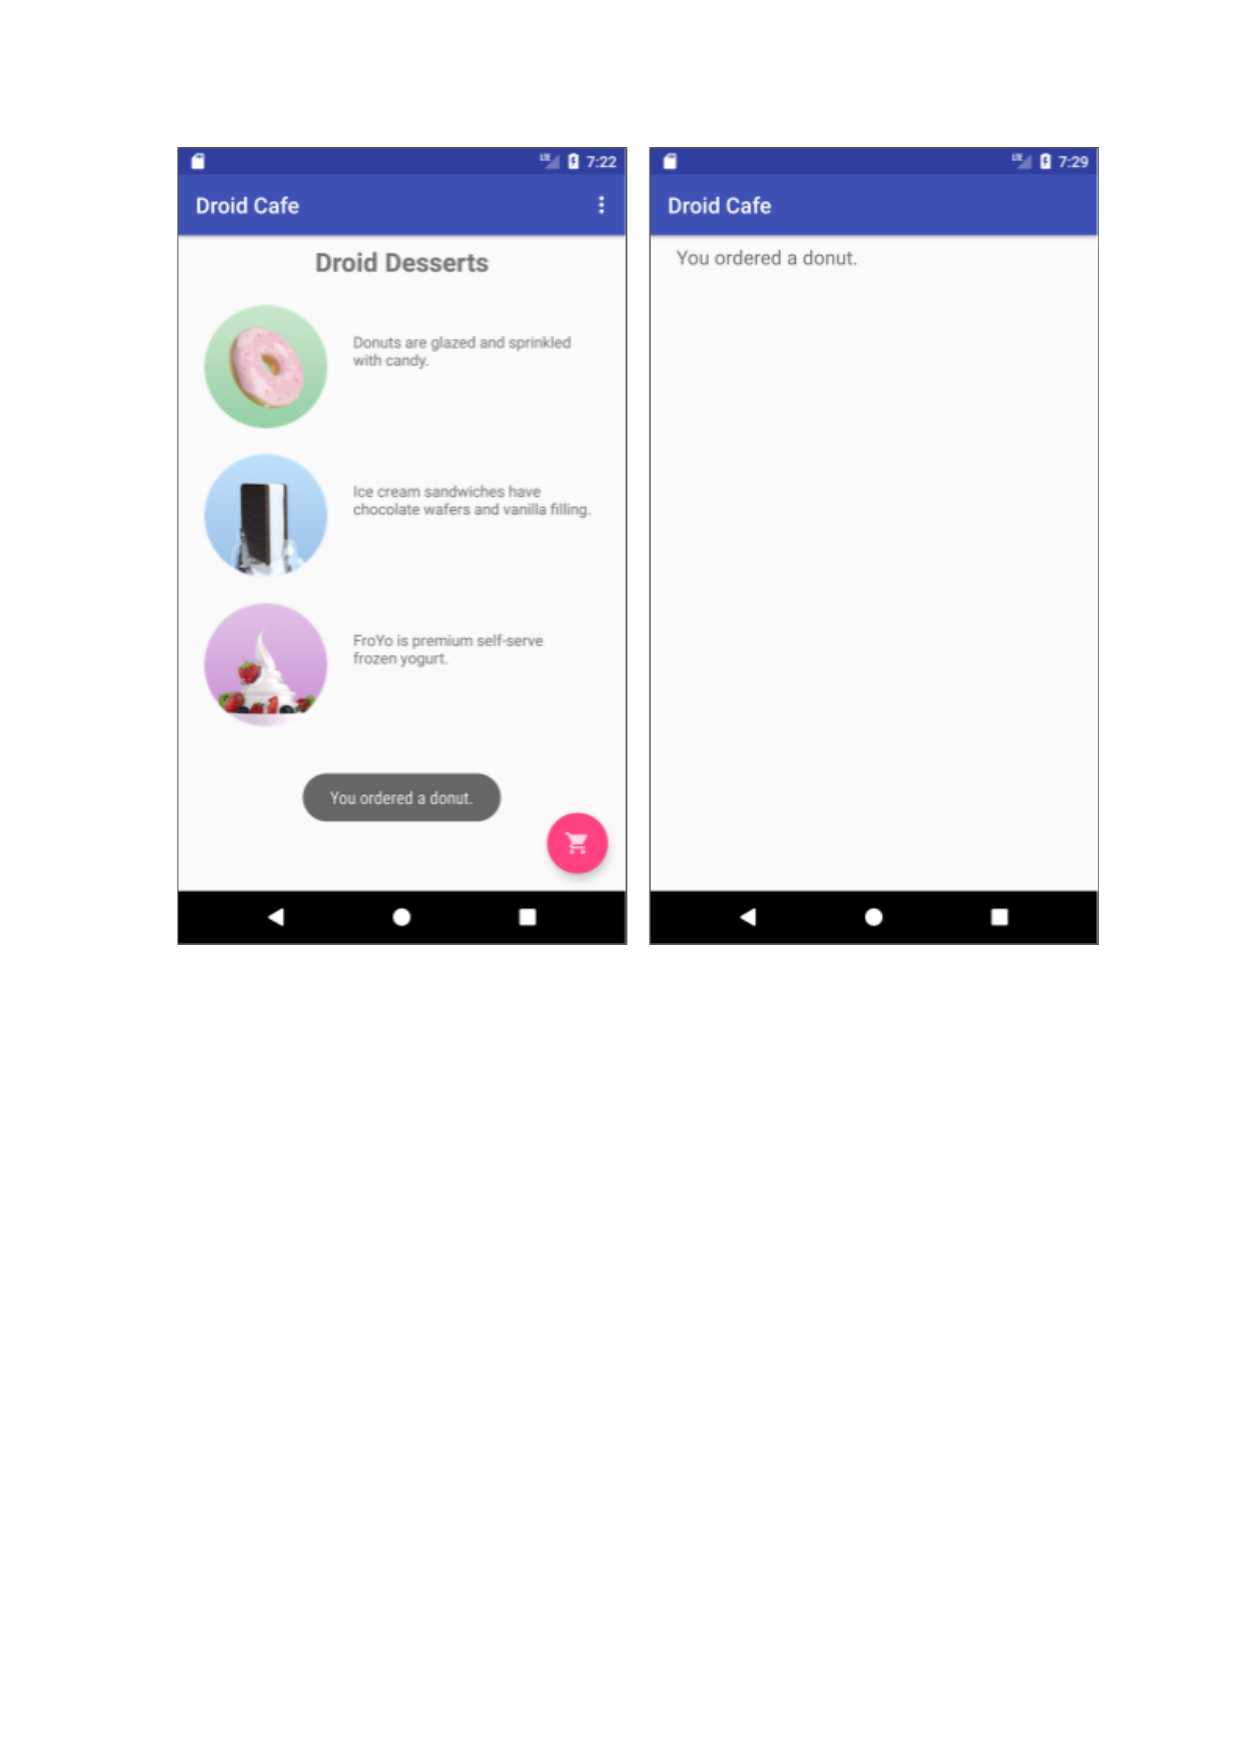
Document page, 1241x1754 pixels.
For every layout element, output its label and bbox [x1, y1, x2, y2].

picture [177, 147, 1099, 945]
